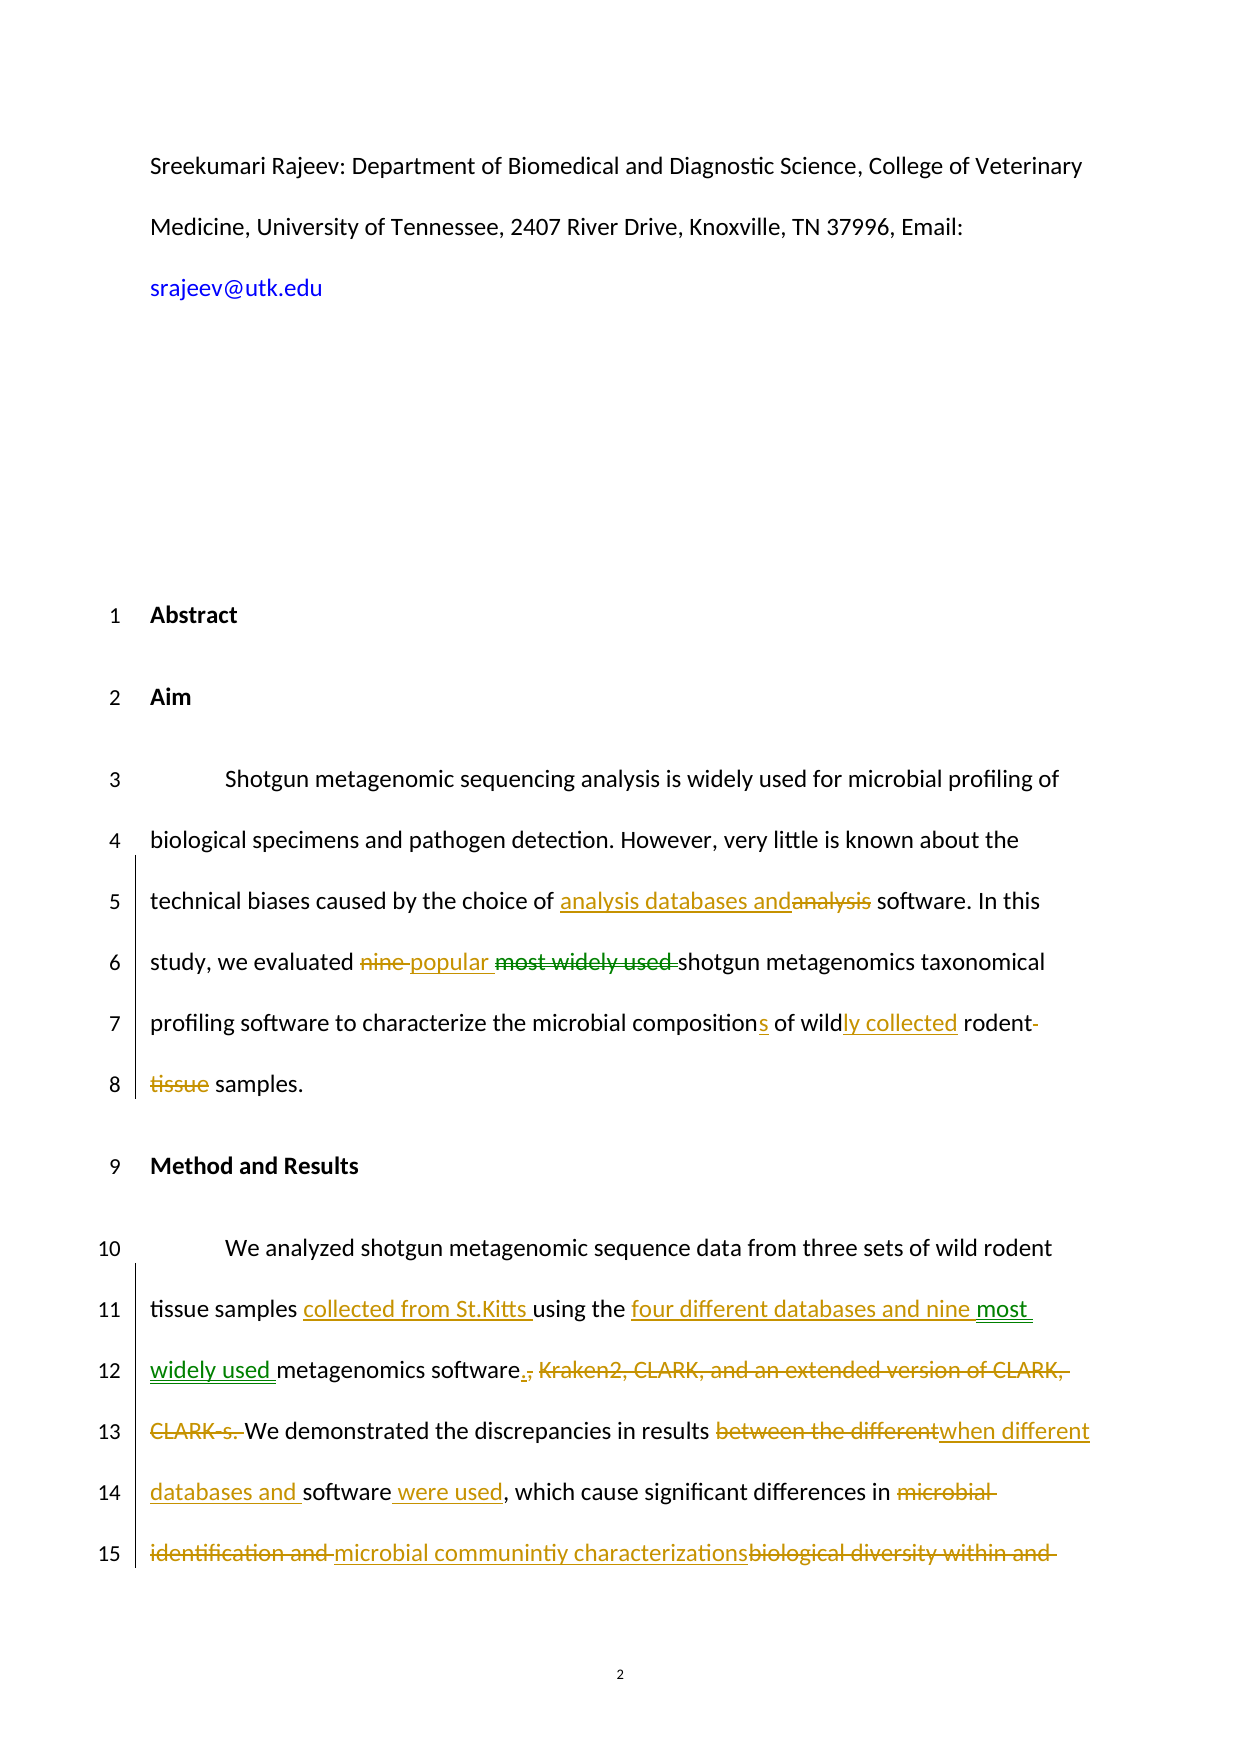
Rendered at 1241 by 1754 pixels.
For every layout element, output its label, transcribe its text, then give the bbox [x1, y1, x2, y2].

text Shotgun metagenomic sequencing analysis is widely used for microbial profiling of biological specimens and pathogen detection. However, very little is known about the technical biases caused by the choice of software. In this study, we evaluated shotgun metagenomics taxonomical profiling software to characterize the microbial composition of wild rodent samples. [150, 763, 1090, 1099]
text Abstract [150, 599, 1090, 630]
text Aim [150, 681, 1090, 712]
text Sreekumari Rajeev: Department of Biomedical and Diagnostic Science, College of Veterinary Medicine, University of Tennessee, 2407 River Drive, Knoxville, TN 37996, Email: srajeev@utk.edu [150, 150, 1090, 303]
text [150, 1232, 1090, 1568]
text Method and Results [150, 1150, 1090, 1181]
